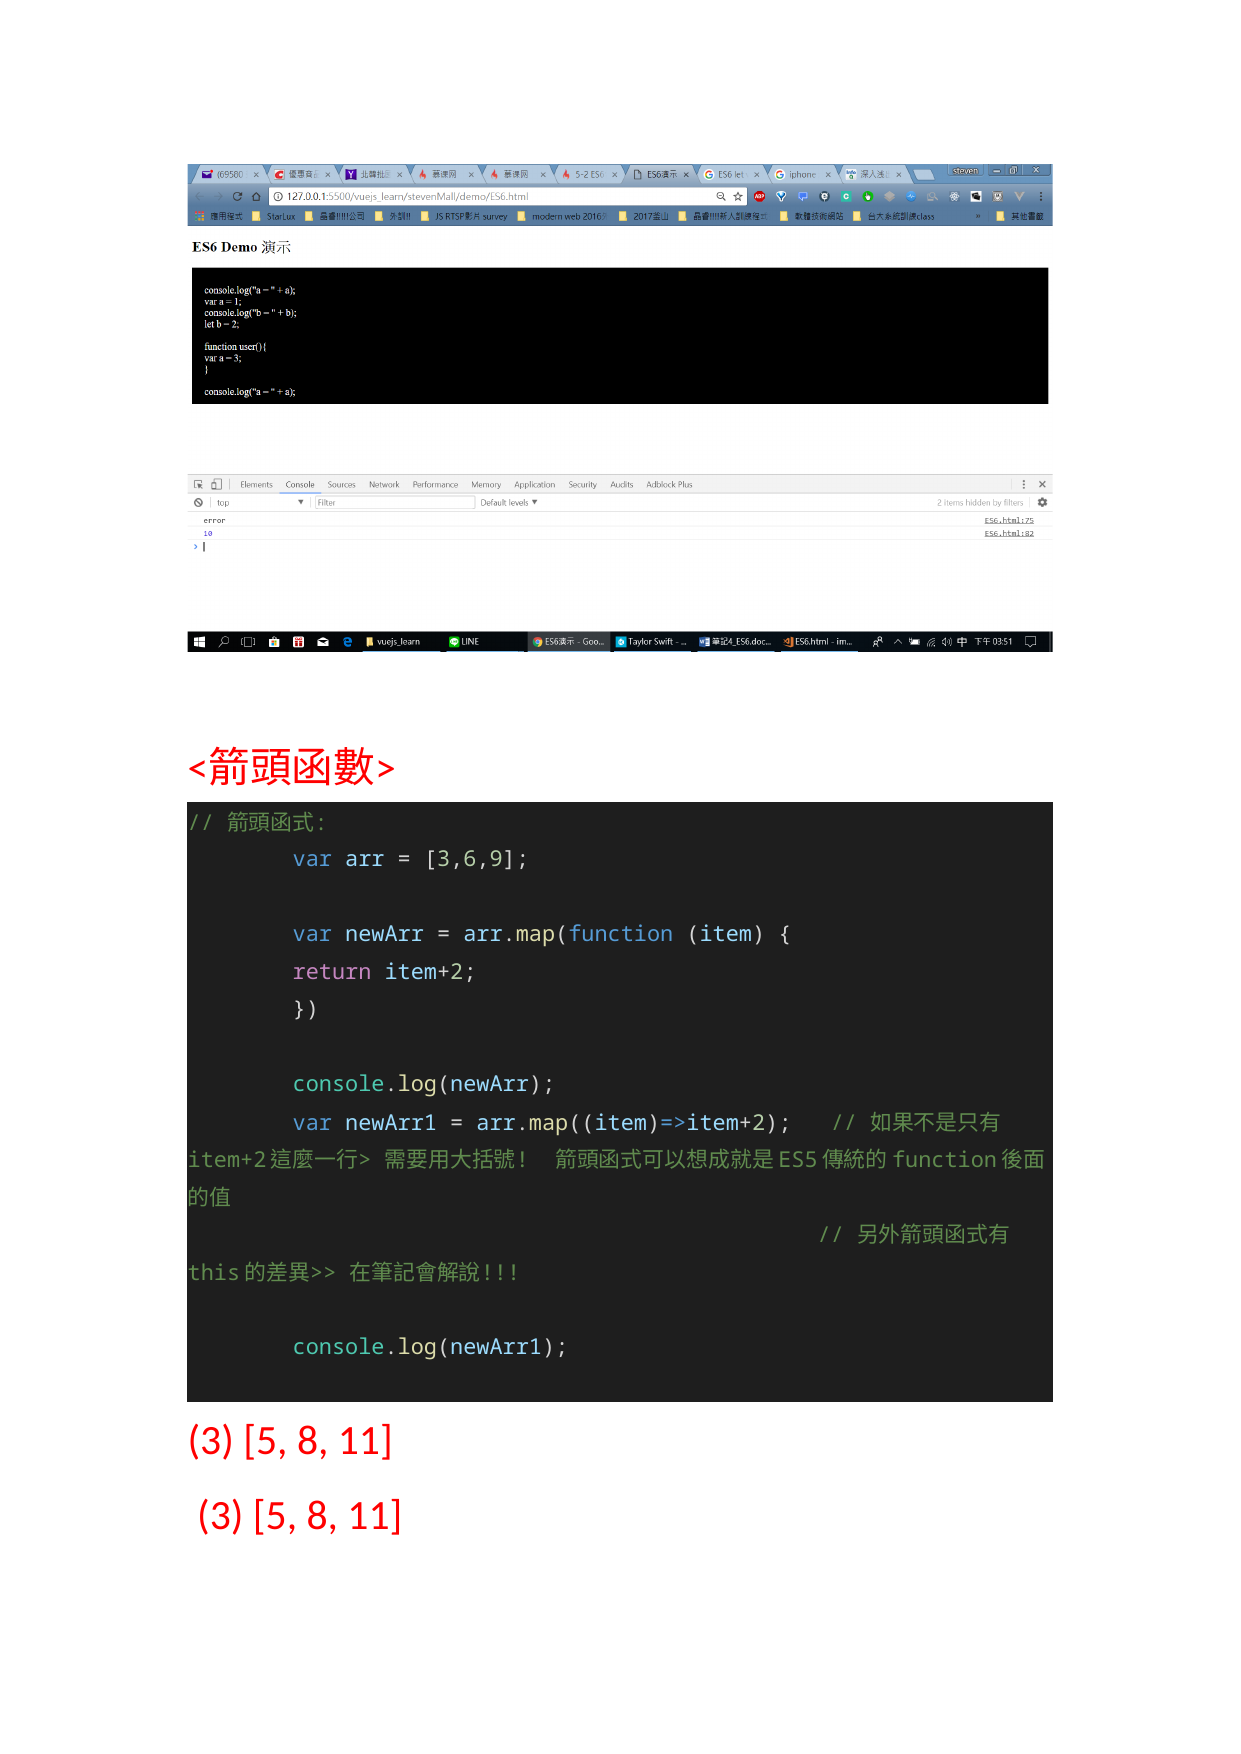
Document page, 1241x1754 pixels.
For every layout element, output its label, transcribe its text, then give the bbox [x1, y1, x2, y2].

text // 箭頭函式: [187, 802, 1053, 839]
text console.log(newArr1); [187, 1327, 1053, 1364]
text // 另外箭頭函式有this的差異>> 在筆記會解說!!! [187, 1214, 1053, 1289]
text (3) [5, 8, 11] [187, 1402, 1053, 1477]
text console.log(newArr); [187, 1064, 1053, 1102]
text }) [187, 989, 1053, 1027]
text <箭頭函數> [187, 727, 1053, 802]
text var arr = [3,6,9]; [187, 839, 1053, 877]
text var newArr1 = arr.map((item)=>item+2); // 如果不是只有item+2這麼一行> 需要用大括號! 箭頭函式可以想成就是ES5傳統的function後面的值 [187, 1102, 1053, 1214]
picture [187, 164, 1053, 652]
text var newArr = arr.map(function (item) { [187, 914, 1053, 952]
text (3) [5, 8, 11] [187, 1477, 1053, 1552]
text return item+2; [187, 952, 1053, 989]
